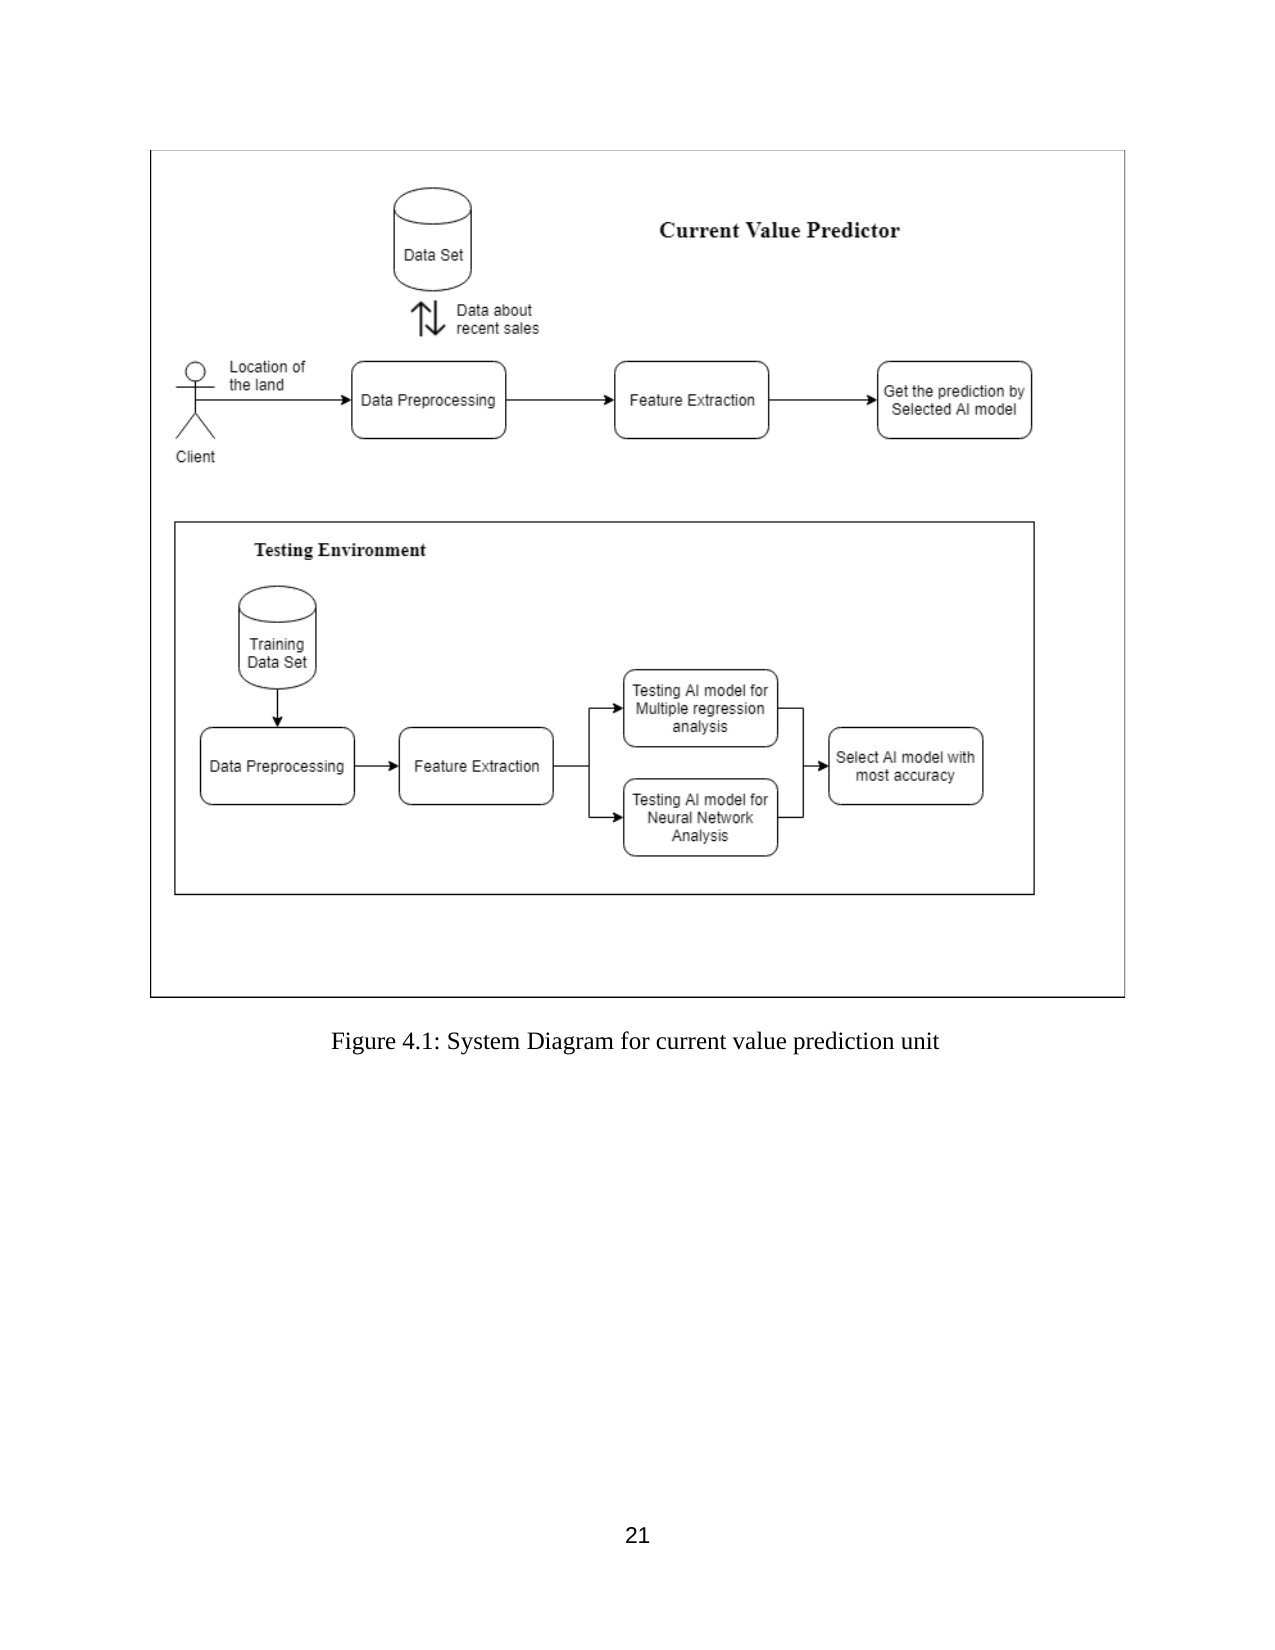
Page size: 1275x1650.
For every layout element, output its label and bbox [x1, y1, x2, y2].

picture [150, 150, 1125, 998]
